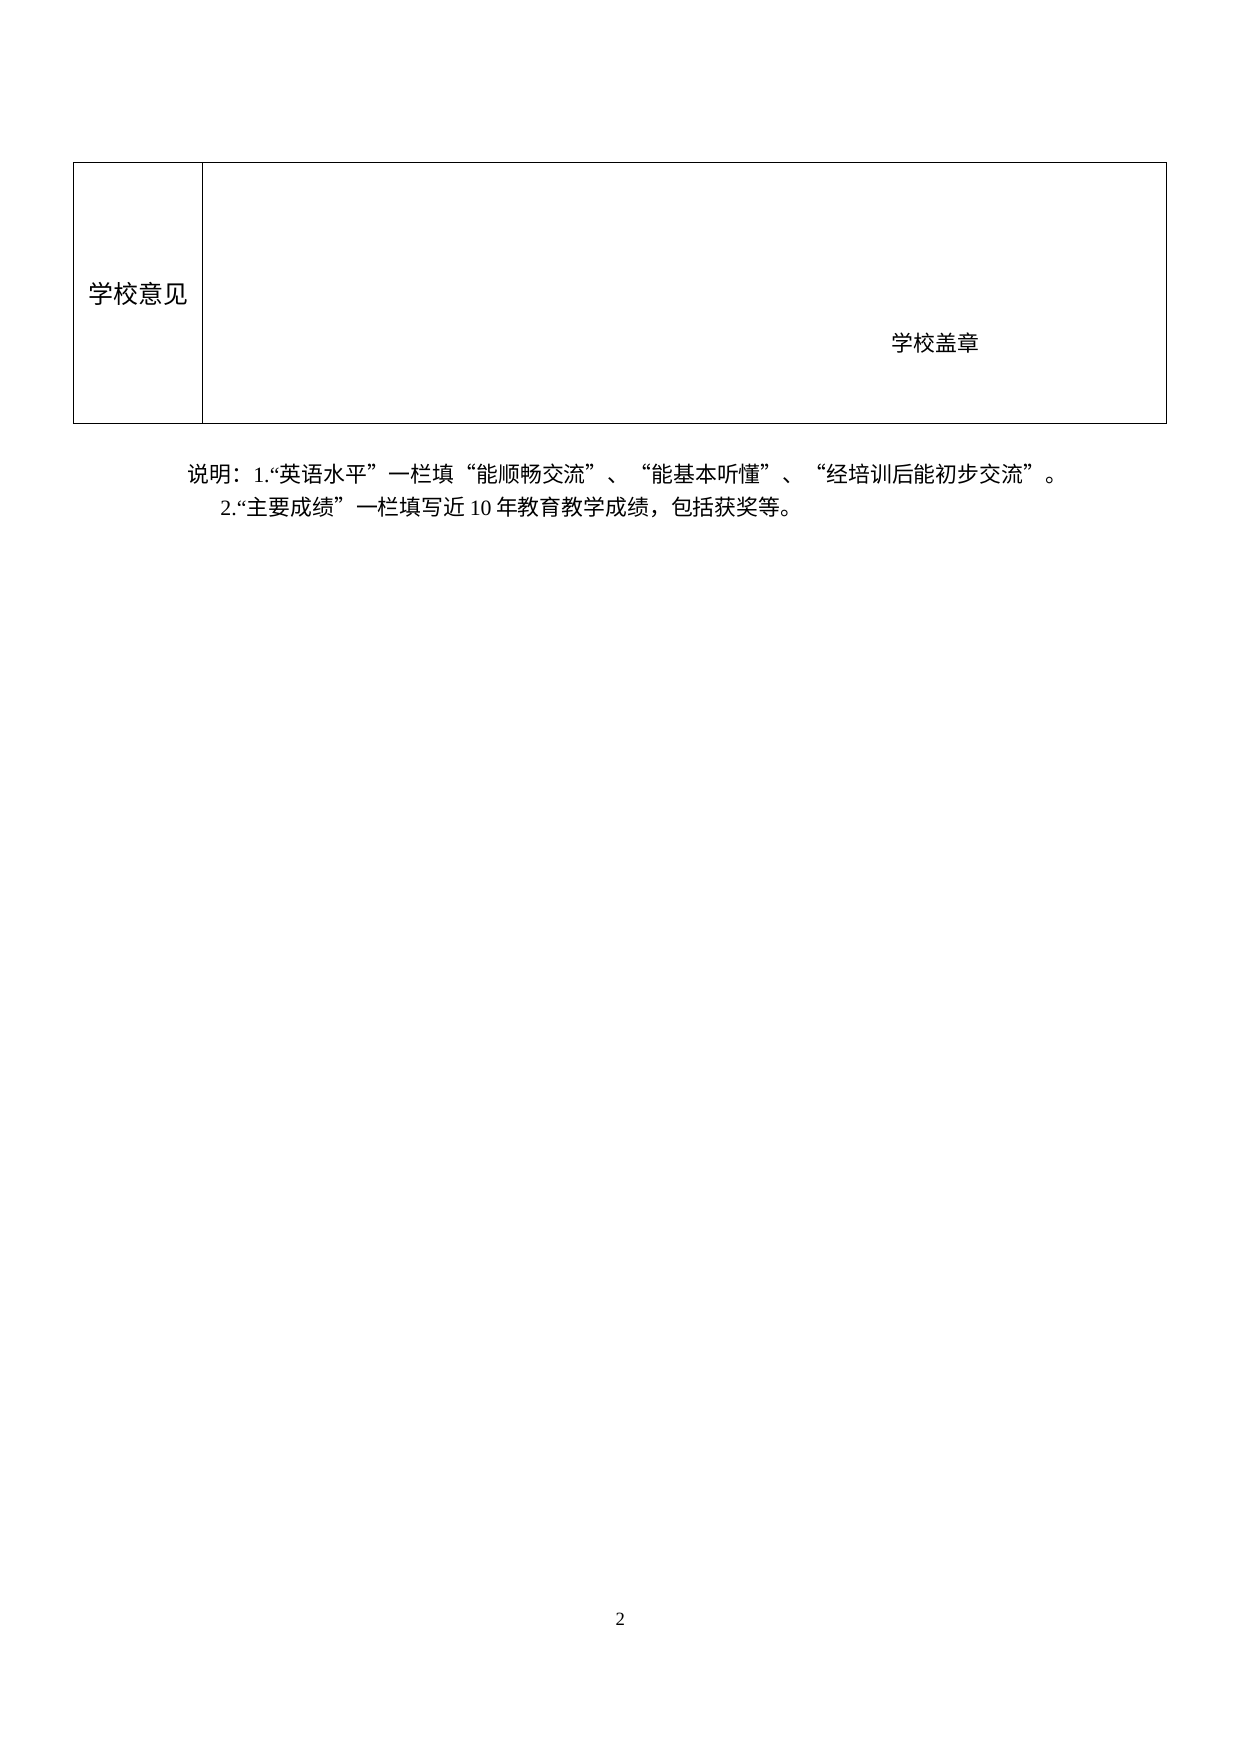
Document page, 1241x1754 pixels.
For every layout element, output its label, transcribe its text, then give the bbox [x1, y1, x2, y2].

text 说明：1.“英语水平”一栏填“能顺畅交流”、“能基本听懂”、“经培训后能初步交流”。 [187, 457, 1053, 489]
text 2.“主要成绩”一栏填写近10年教育教学成绩，包括获奖等。 [187, 489, 1053, 522]
table_cell 学校盖章 [203, 163, 1166, 423]
table_cell 学校意见 [74, 163, 202, 423]
